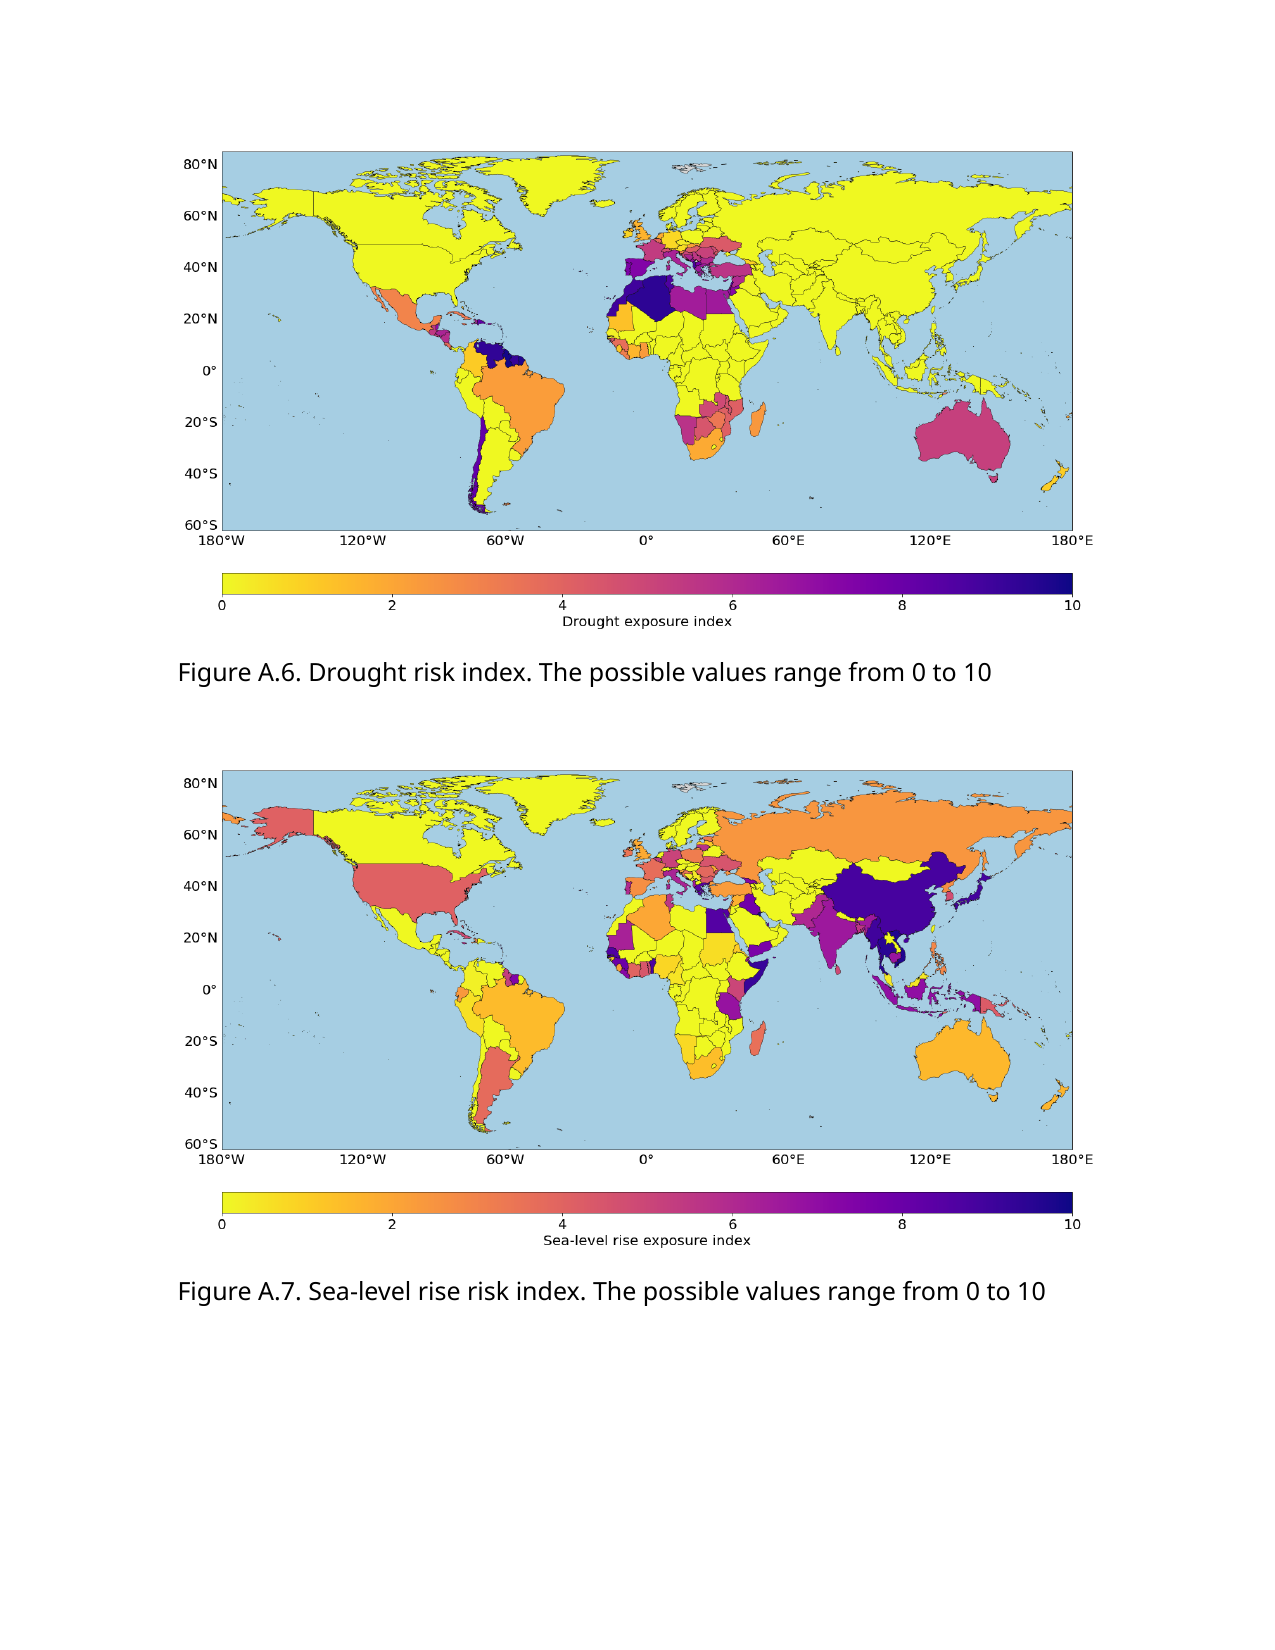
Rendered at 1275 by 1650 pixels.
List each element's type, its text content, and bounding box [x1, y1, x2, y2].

text Figure A.7. Sea-level rise risk index. The possible values range from 0 to 10 [177, 1273, 1098, 1307]
text Figure A.6. Drought risk index. The possible values range from 0 to 10 [177, 655, 1098, 689]
picture [177, 766, 1098, 1252]
picture [177, 147, 1098, 633]
